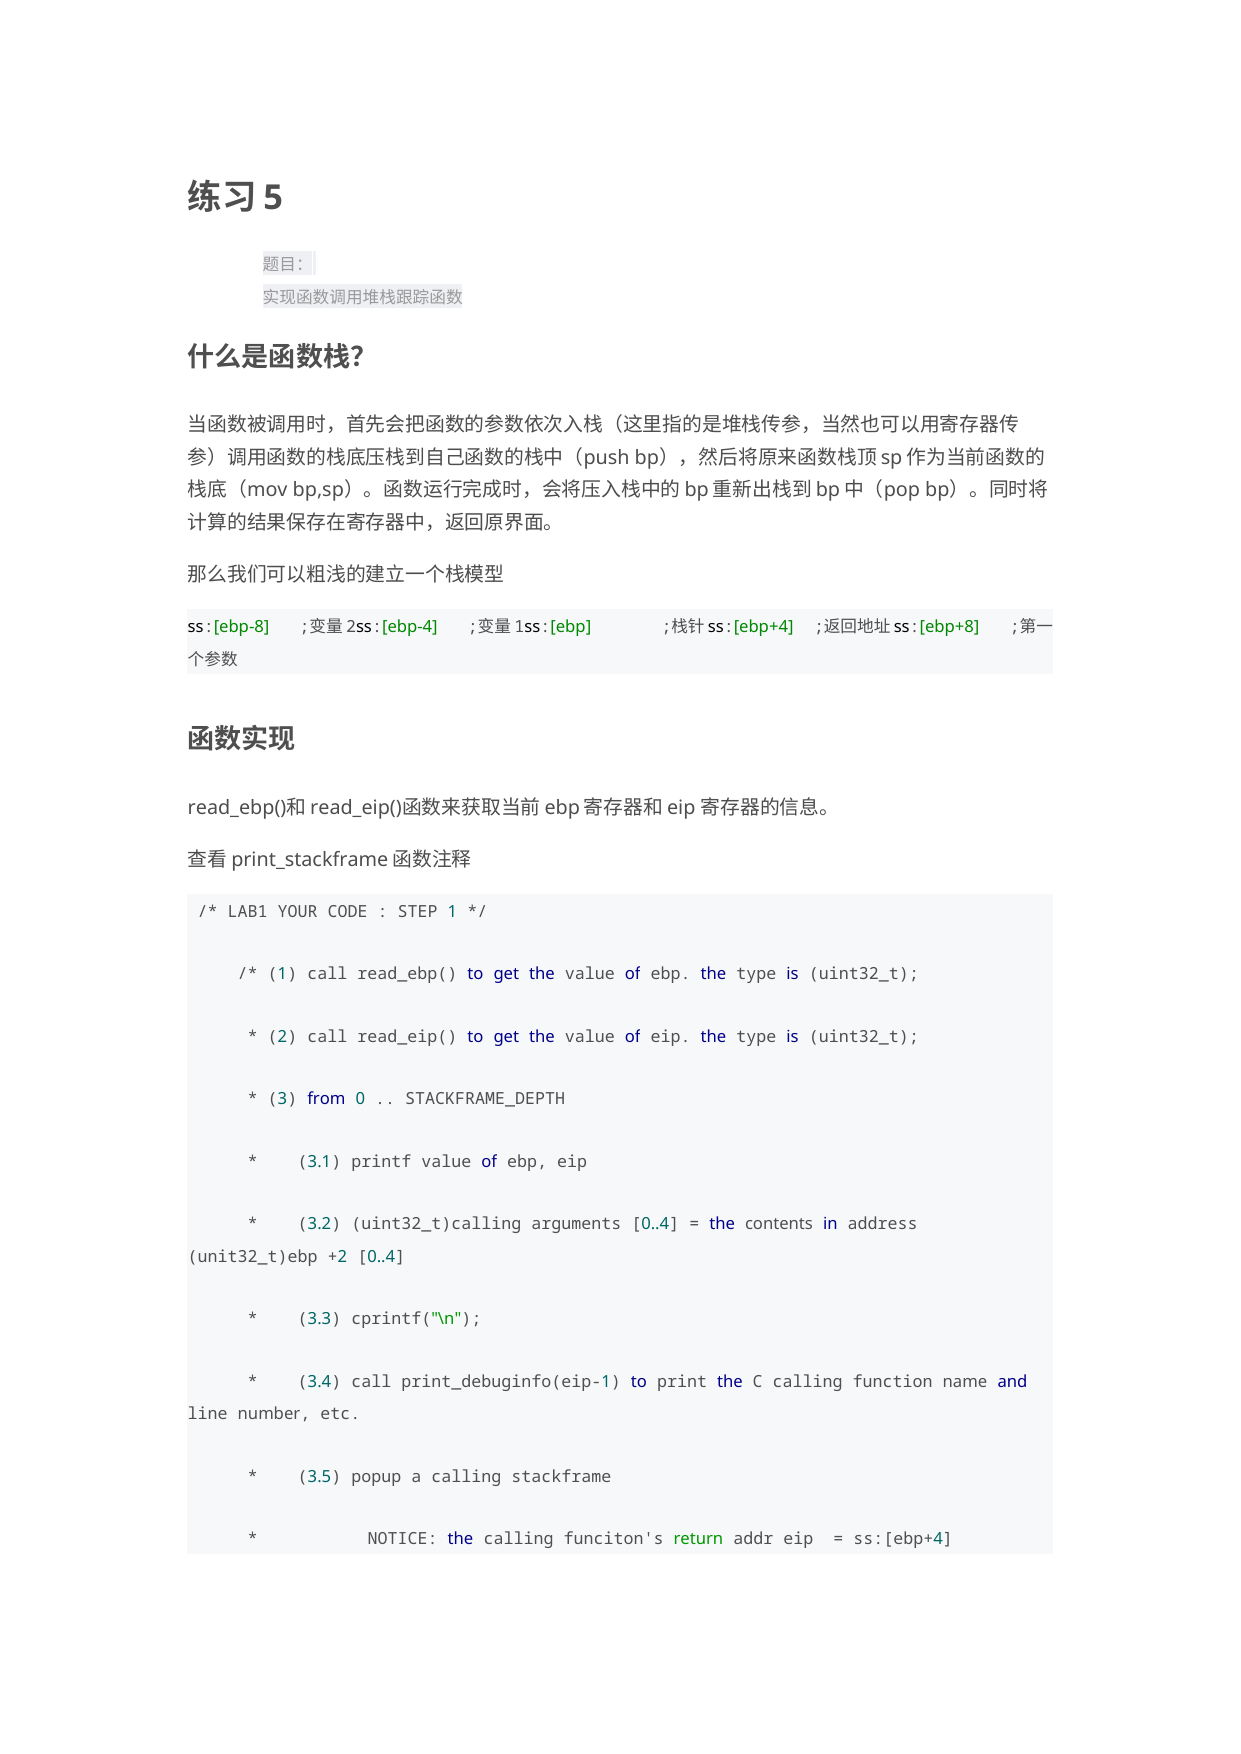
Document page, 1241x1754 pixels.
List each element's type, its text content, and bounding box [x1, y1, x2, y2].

text 查看print_stackframe函数注释 [187, 842, 1053, 874]
text 那么我们可以粗浅的建立一个栈模型 [187, 557, 1053, 589]
text * (3) from 0 .. STACKFRAME_DEPTH [187, 1082, 1053, 1114]
text * (2) call read_eip() to get the value of eip. the type is (uint32_t); [187, 1019, 1053, 1052]
text read_ebp()和read_eip()函数来获取当前ebp寄存器和eip 寄存器的信息。 [187, 789, 1053, 822]
text * (3.1) printf value of ebp, eip [187, 1144, 1053, 1177]
subtitle 练习5 [187, 162, 1053, 227]
text * NOTICE: the calling funciton's return addr eip = ss:[ebp+4] [187, 1522, 1053, 1554]
text * (3.3) cprintf("\n"); [187, 1302, 1053, 1334]
text * (3.4) call print_debuginfo(eip-1) to print the C calling function name and line number, etc. [187, 1364, 1053, 1429]
text * (3.5) popup a calling stackframe [187, 1459, 1053, 1492]
text 当函数被调用时，首先会把函数的参数依次入栈（这里指的是堆栈传参，当然也可以用寄存器传参）调用函数的栈底压栈到自己函数的栈中（push bp），然后将原来函数栈顶sp作为当前函数的栈底（mov bp,sp）。函数运行完成时，会将压入栈中的bp重新出栈到bp中（pop bp）。同时将计算的结果保存在寄存器中，返回原界面。 [187, 407, 1053, 537]
text ss:[ebp-8] ;变量2ss:[ebp-4] ;变量1ss:[ebp] ;栈针ss:[ebp+4] ;返回地址ss:[ebp+8] ;第一个参数 [187, 609, 1053, 674]
text /* (1) call read_ebp() to get the value of ebp. the type is (uint32_t); [187, 957, 1053, 989]
text * (3.2) (uint32_t)calling arguments [0..4] = the contents in address (unit32_t)ebp +2 [0..4] [187, 1207, 1053, 1272]
text 题目： 实现函数调用堆栈跟踪函数 [262, 247, 978, 312]
subtitle 函数实现 [187, 704, 1053, 769]
subtitle 什么是函数栈？ [187, 322, 1053, 387]
text /* LAB1 YOUR CODE : STEP 1 */ [187, 894, 1053, 927]
